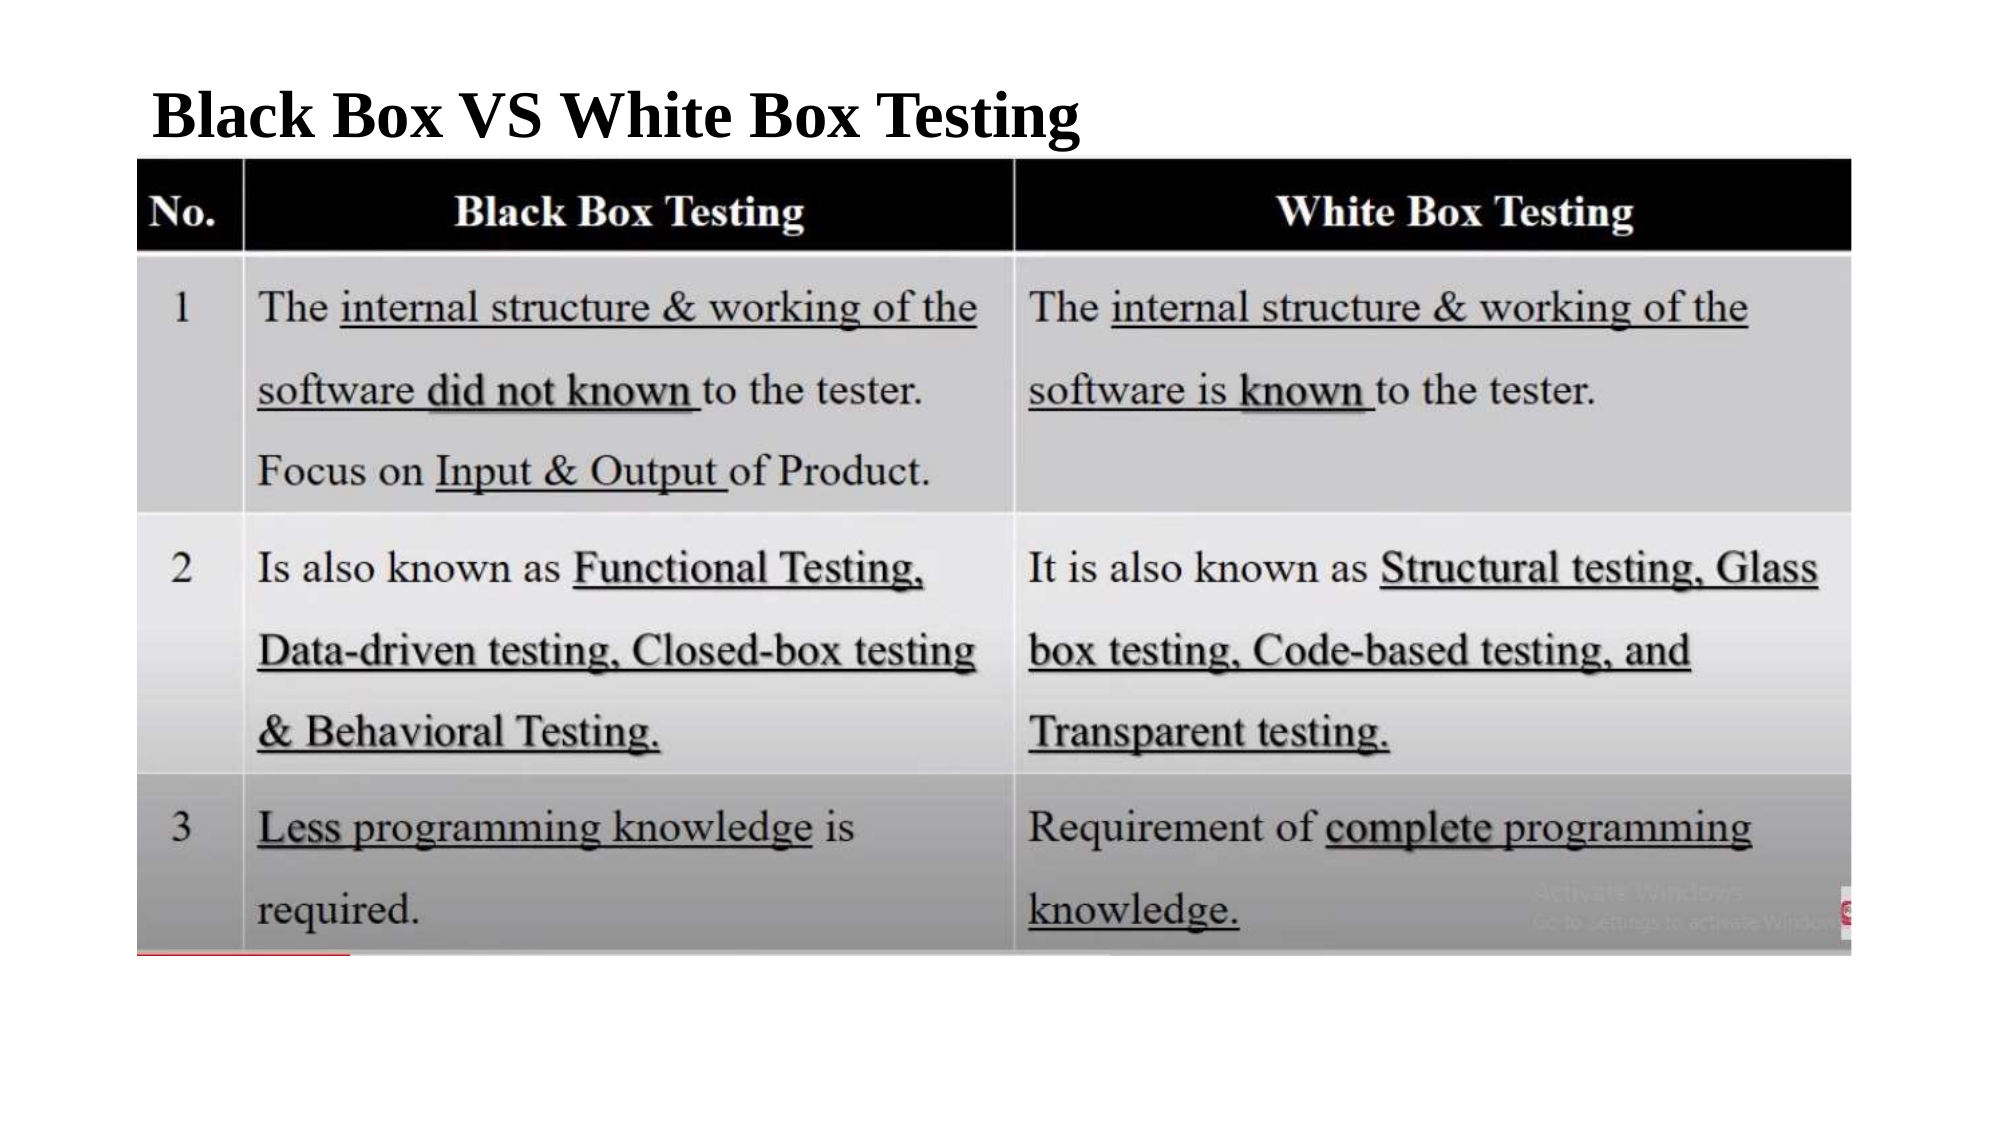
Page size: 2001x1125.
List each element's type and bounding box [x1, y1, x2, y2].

picture [137, 155, 1852, 956]
